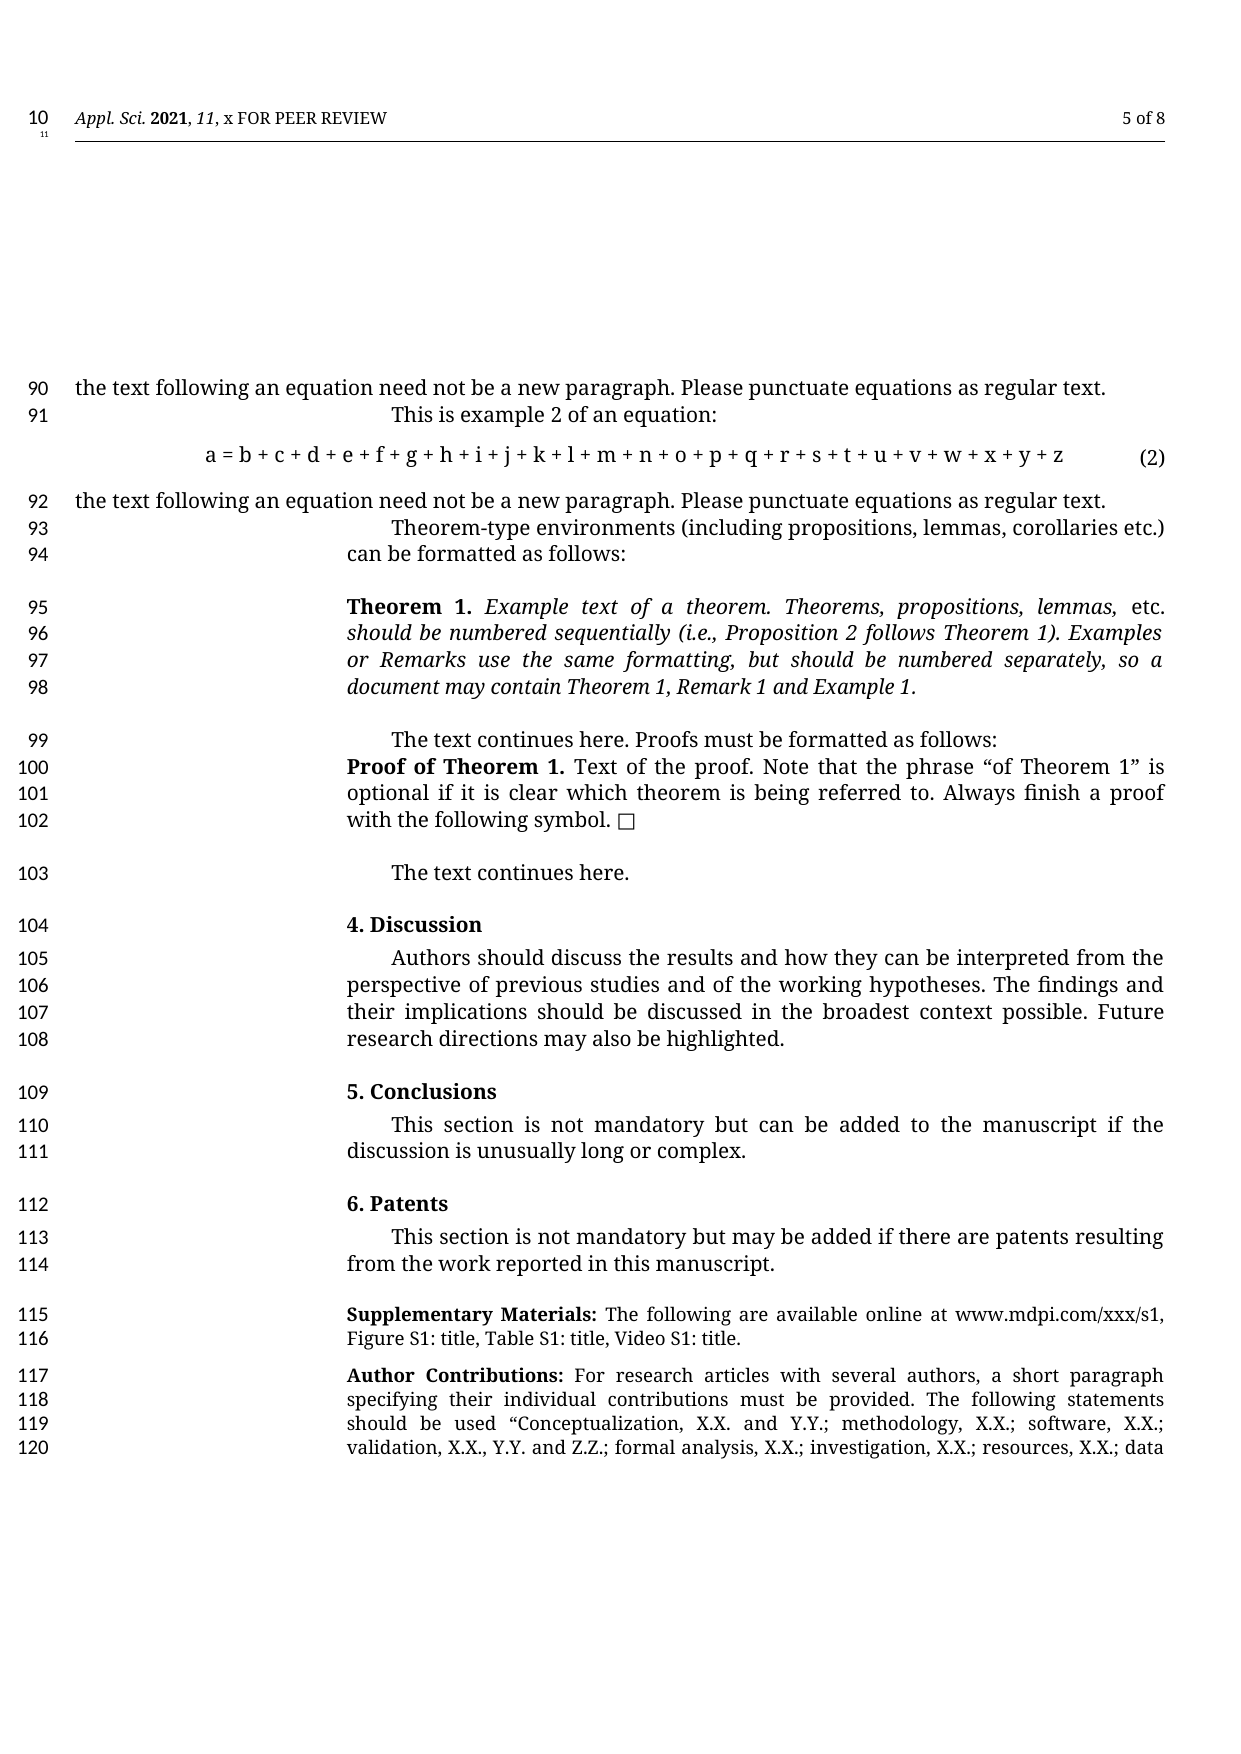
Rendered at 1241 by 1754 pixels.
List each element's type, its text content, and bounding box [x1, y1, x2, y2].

text Supplementary Materials: The following are available online at www.mdpi.com/xxx/s1, Figure S1: title, Table S1: title, Video S1: title. [347, 1302, 1165, 1351]
text Theorem 1. Example text of a theorem. Theorems, propositions, lemmas, etc. should be numbered sequentially (i.e., Proposition 2 follows Theorem 1). Examples or Remarks use the same formatting, but should be numbered separately, so a document may contain Theorem 1, Remark 1 and Example 1. [347, 593, 1165, 701]
text Theorem-type environments (including propositions, lemmas, corollaries etc.) can be formatted as follows: [347, 514, 1165, 568]
text Authors should discuss the results and how they can be interpreted from the perspective of previous studies and of the working hypotheses. The findings and their implications should be discussed in the broadest context possible. Future research directions may also be highlighted. [347, 944, 1165, 1052]
text This is example 2 of an equation: [347, 401, 1165, 428]
table_header (2) [1120, 428, 1165, 487]
text The text continues here. Proofs must be formatted as follows: [347, 726, 1165, 753]
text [347, 1363, 1165, 1460]
text This section is not mandatory but can be added to the manuscript if the discussion is unusually long or complex. [347, 1111, 1165, 1165]
subtitle 6. Patents [347, 1190, 1165, 1217]
text The text continues here. [347, 859, 1165, 886]
subtitle 4. Discussion [347, 911, 1165, 938]
text the text following an equation need not be a new paragraph. Please punctuate equations as regular text. [75, 374, 1165, 401]
table_header a = b + c + d + e + f + g + h + i + j + k + l + m + n + o + p + q + r + s + t + u + v + w + x + y + z [75, 428, 1120, 487]
text This section is not mandatory but may be added if there are patents resulting from the work reported in this manuscript. [347, 1223, 1165, 1277]
text the text following an equation need not be a new paragraph. Please punctuate equations as regular text. [75, 487, 1165, 514]
subtitle 5. Conclusions [347, 1077, 1165, 1104]
text Proof of Theorem 1. Text of the proof. Note that the phrase “of Theorem 1” is optional if it is clear which theorem is being referred to. Always finish a proof with the following symbol. □ [347, 753, 1165, 834]
